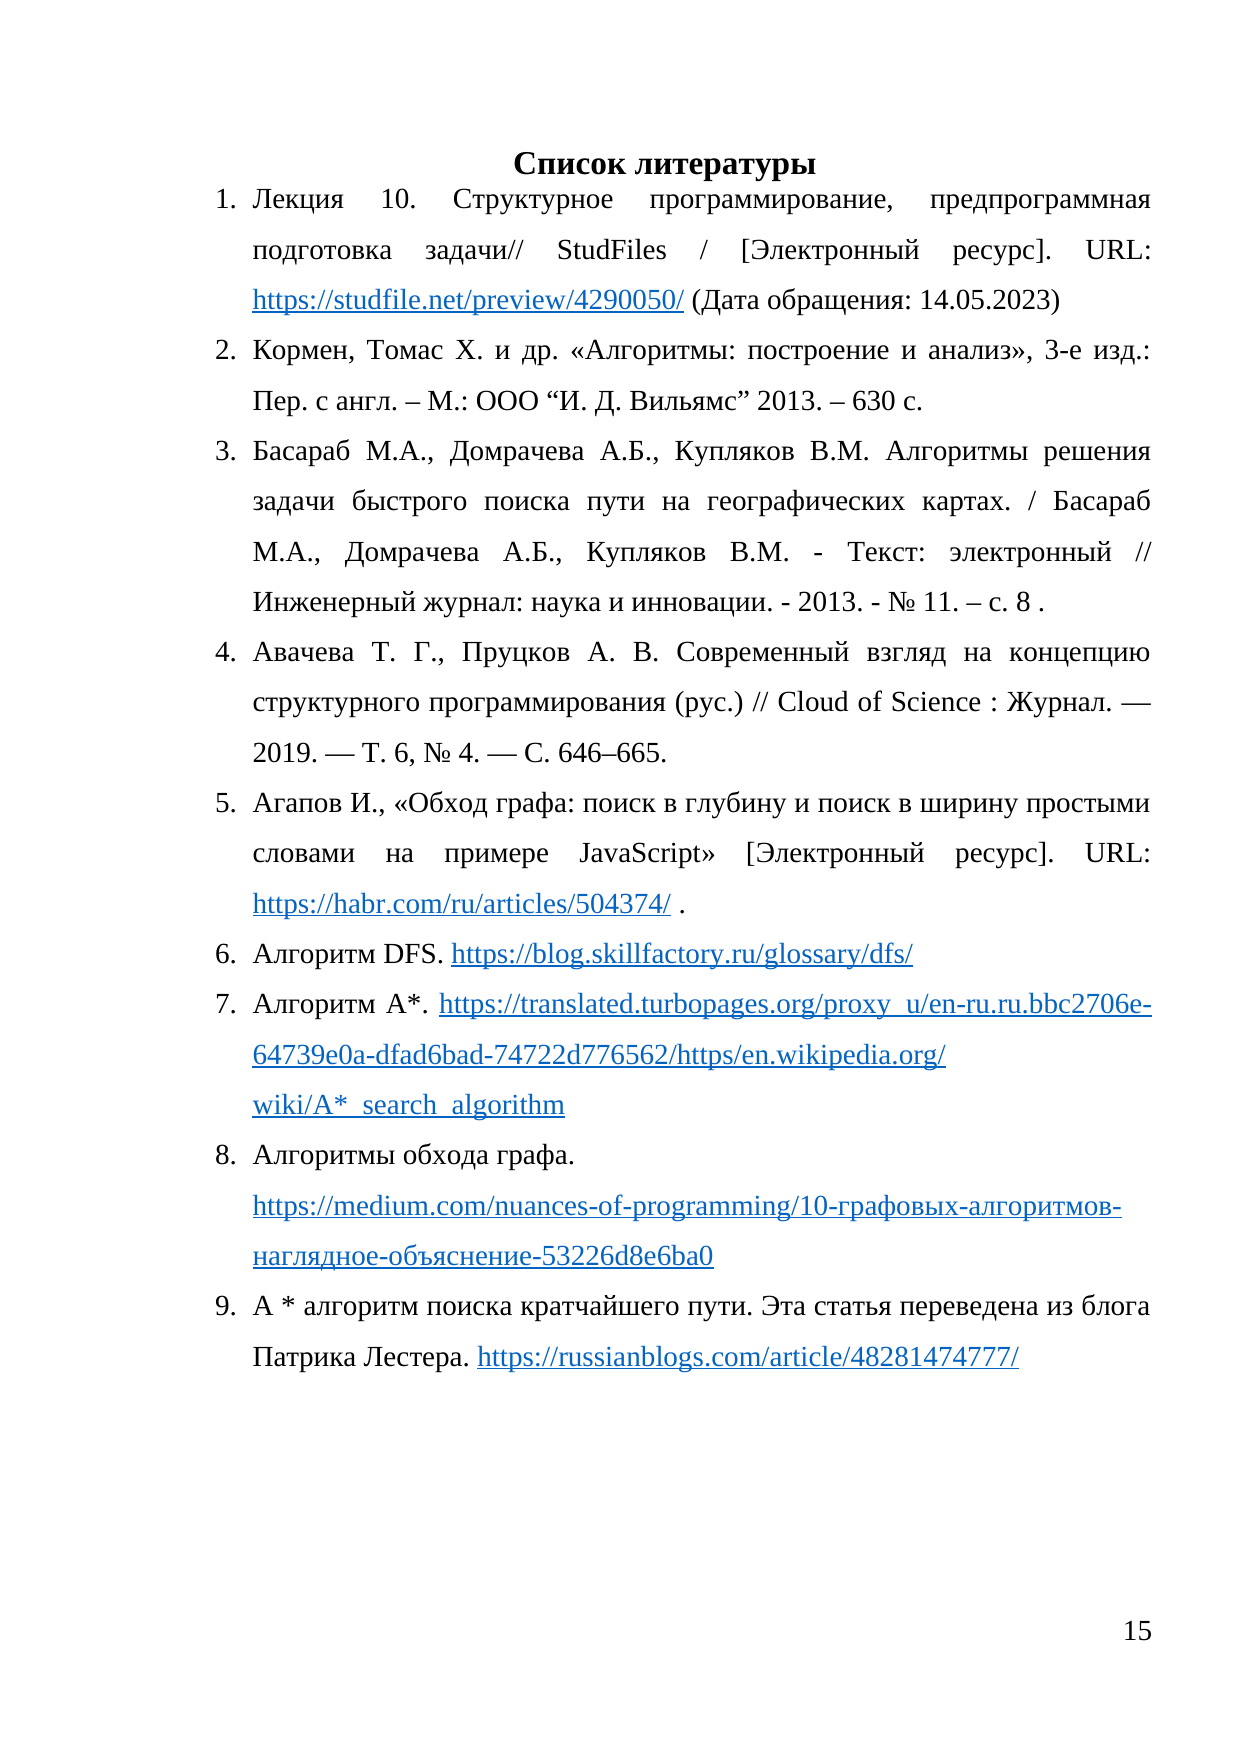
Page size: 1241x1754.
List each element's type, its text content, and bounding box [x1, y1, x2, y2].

list Алгоритм DFS. https://blog.skillfactory.ru/glossary/dfs/ [215, 936, 1152, 970]
subtitle Список литературы [177, 143, 1152, 181]
list A * алгоритм поиска кратчайшего пути. Эта статья переведена из блога Патрика Лестера. https://russianblogs.com/article/48281474777/ [215, 1288, 1152, 1372]
list Кормен, Томас X. и др. «Алгоритмы: построение и анализ», 3-е изд.: Пер. с англ. – М.: ООО “И. Д. Вильямс” 2013. – 630 с. [215, 332, 1152, 416]
list Авачева Т. Г., Пруцков А. В. Современный взгляд на концепцию структурного программирования (рус.) // Cloud of Science : Журнал. — 2019. — Т. 6, № 4. — С. 646–665. [215, 634, 1152, 768]
list Алгоритм А*. https://translated.turbopages.org/proxy_u/en-ru.ru.bbc2706e-64739e0a-dfad6bad-74722d776562/https/en.wikipedia.org/wiki/A*_search_algorithm [215, 986, 1152, 1121]
list Алгоритмы обхода графа. https://medium.com/nuances-of-programming/10-графовых-алгоритмов-наглядное-объяснение-53226d8e6ba0 [215, 1137, 1152, 1272]
list Лекция 10. Структурное программирование, предпрограммная подготовка задачи// StudFiles / [Электронный ресурс]. URL: https://studfile.net/preview/4290050/ (Дата обращения: 14.05.2023) [215, 181, 1152, 316]
list Агапов И., «Обход графа: поиск в глубину и поиск в ширину простыми словами на примере JavaScript» [Электронный ресурс]. URL: https://habr.com/ru/articles/504374/ . [215, 785, 1152, 919]
list Басараб М.А., Домрачева А.Б., Купляков В.М. Алгоритмы решения задачи быстрого поиска пути на географических картах. / Басараб М.А., Домрачева А.Б., Купляков В.М. - Текст: электронный // Инженерный журнал: наука и инновации. - 2013. - № 11. – с. 8 . [215, 433, 1152, 617]
